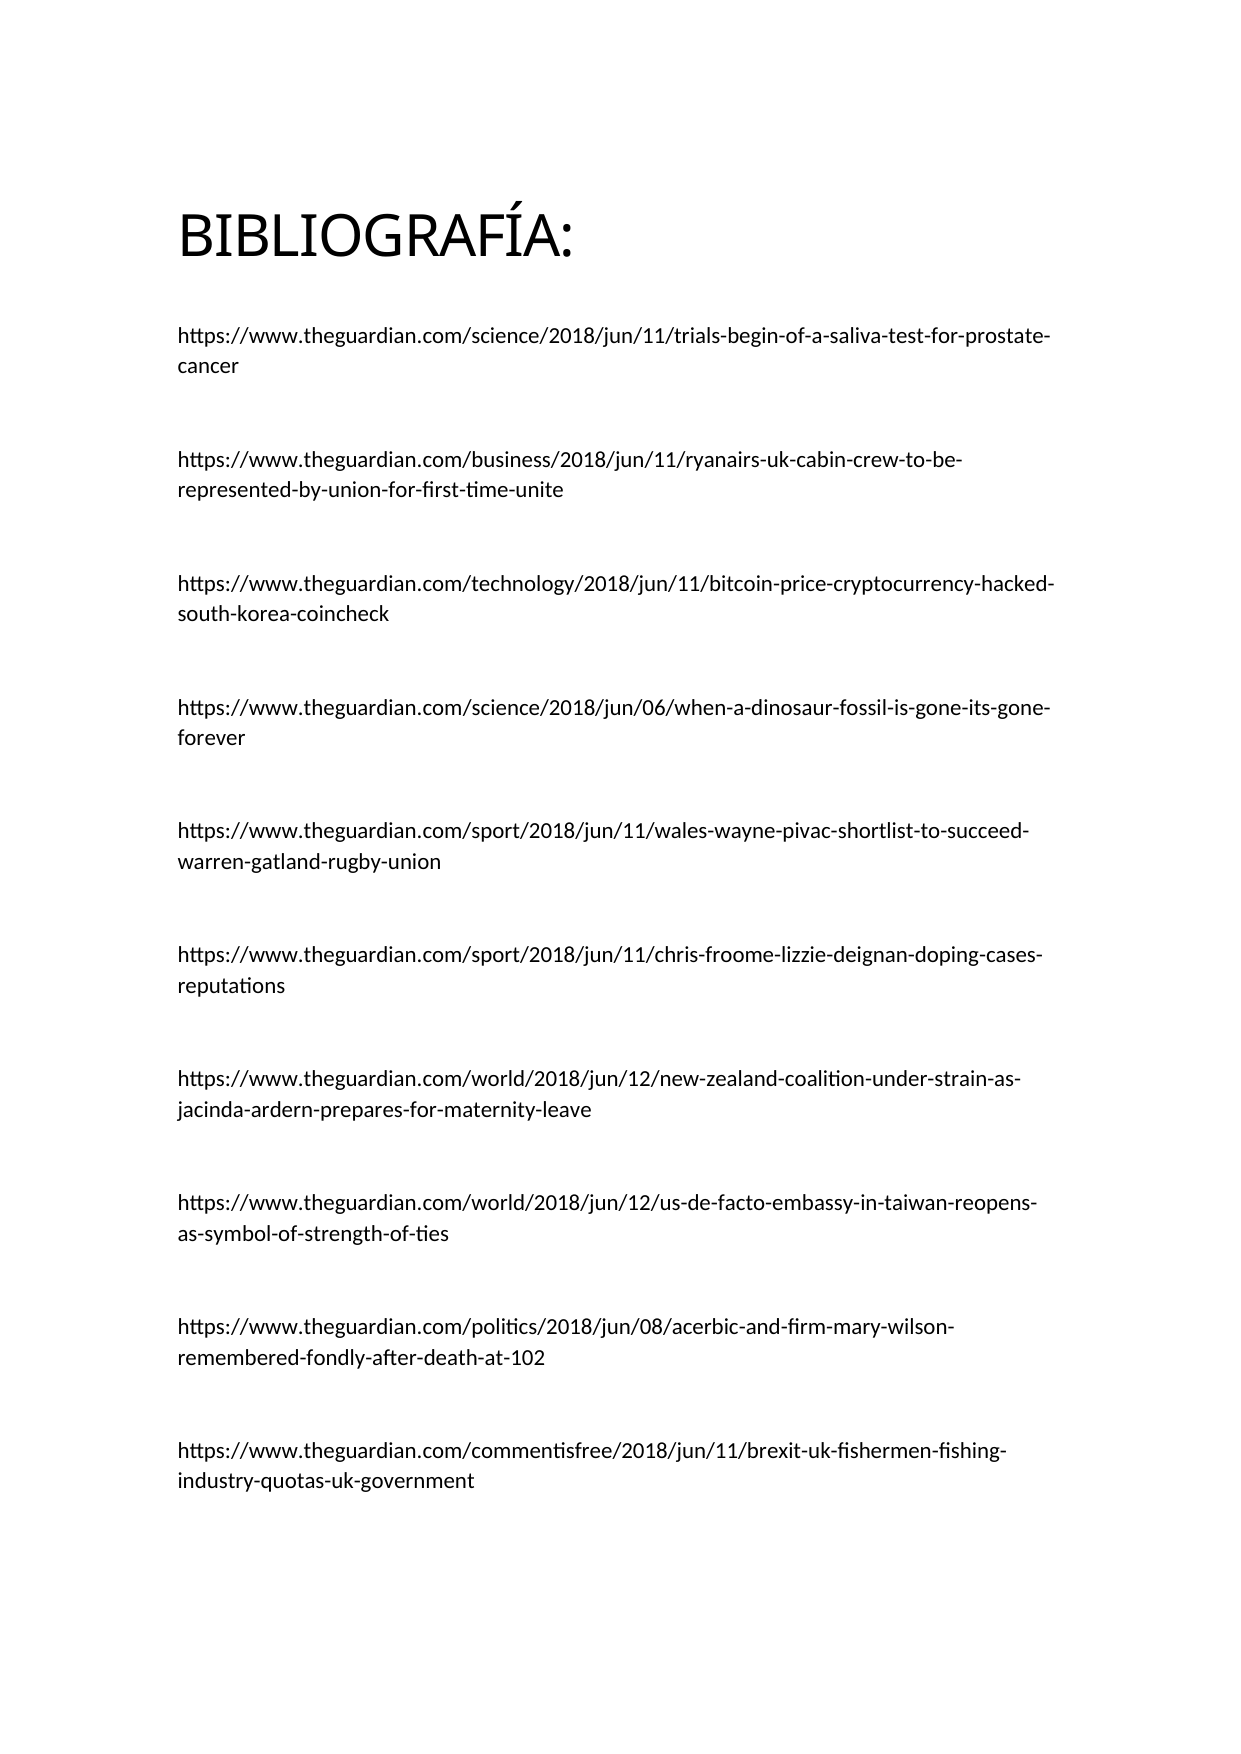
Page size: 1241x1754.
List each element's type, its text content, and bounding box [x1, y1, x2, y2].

text https://www.theguardian.com/politics/2018/jun/08/acerbic-and-firm-mary-wilson-remembered-fondly-after-death-at-102 [177, 1312, 1063, 1371]
text https://www.theguardian.com/world/2018/jun/12/new-zealand-coalition-under-strain-as-jacinda-ardern-prepares-for-maternity-leave [177, 1064, 1063, 1123]
text https://www.theguardian.com/science/2018/jun/06/when-a-dinosaur-fossil-is-gone-its-gone-forever [177, 693, 1063, 751]
text https://www.theguardian.com/business/2018/jun/11/ryanairs-uk-cabin-crew-to-be-represented-by-union-for-first-time-unite [177, 445, 1063, 503]
text https://www.theguardian.com/technology/2018/jun/11/bitcoin-price-cryptocurrency-hacked-south-korea-coincheck [177, 569, 1063, 627]
text https://www.theguardian.com/science/2018/jun/11/trials-begin-of-a-saliva-test-for-prostate-cancer [177, 321, 1063, 379]
text https://www.theguardian.com/world/2018/jun/12/us-de-facto-embassy-in-taiwan-reopens-as-symbol-of-strength-of-ties [177, 1188, 1063, 1247]
text https://www.theguardian.com/sport/2018/jun/11/wales-wayne-pivac-shortlist-to-succeed-warren-gatland-rugby-union [177, 817, 1063, 875]
text https://www.theguardian.com/commentisfree/2018/jun/11/brexit-uk-fishermen-fishing-industry-quotas-uk-government [177, 1436, 1063, 1495]
title BIBLIOGRAFÍA: [177, 194, 1063, 274]
text https://www.theguardian.com/sport/2018/jun/11/chris-froome-lizzie-deignan-doping-cases-reputations [177, 941, 1063, 999]
